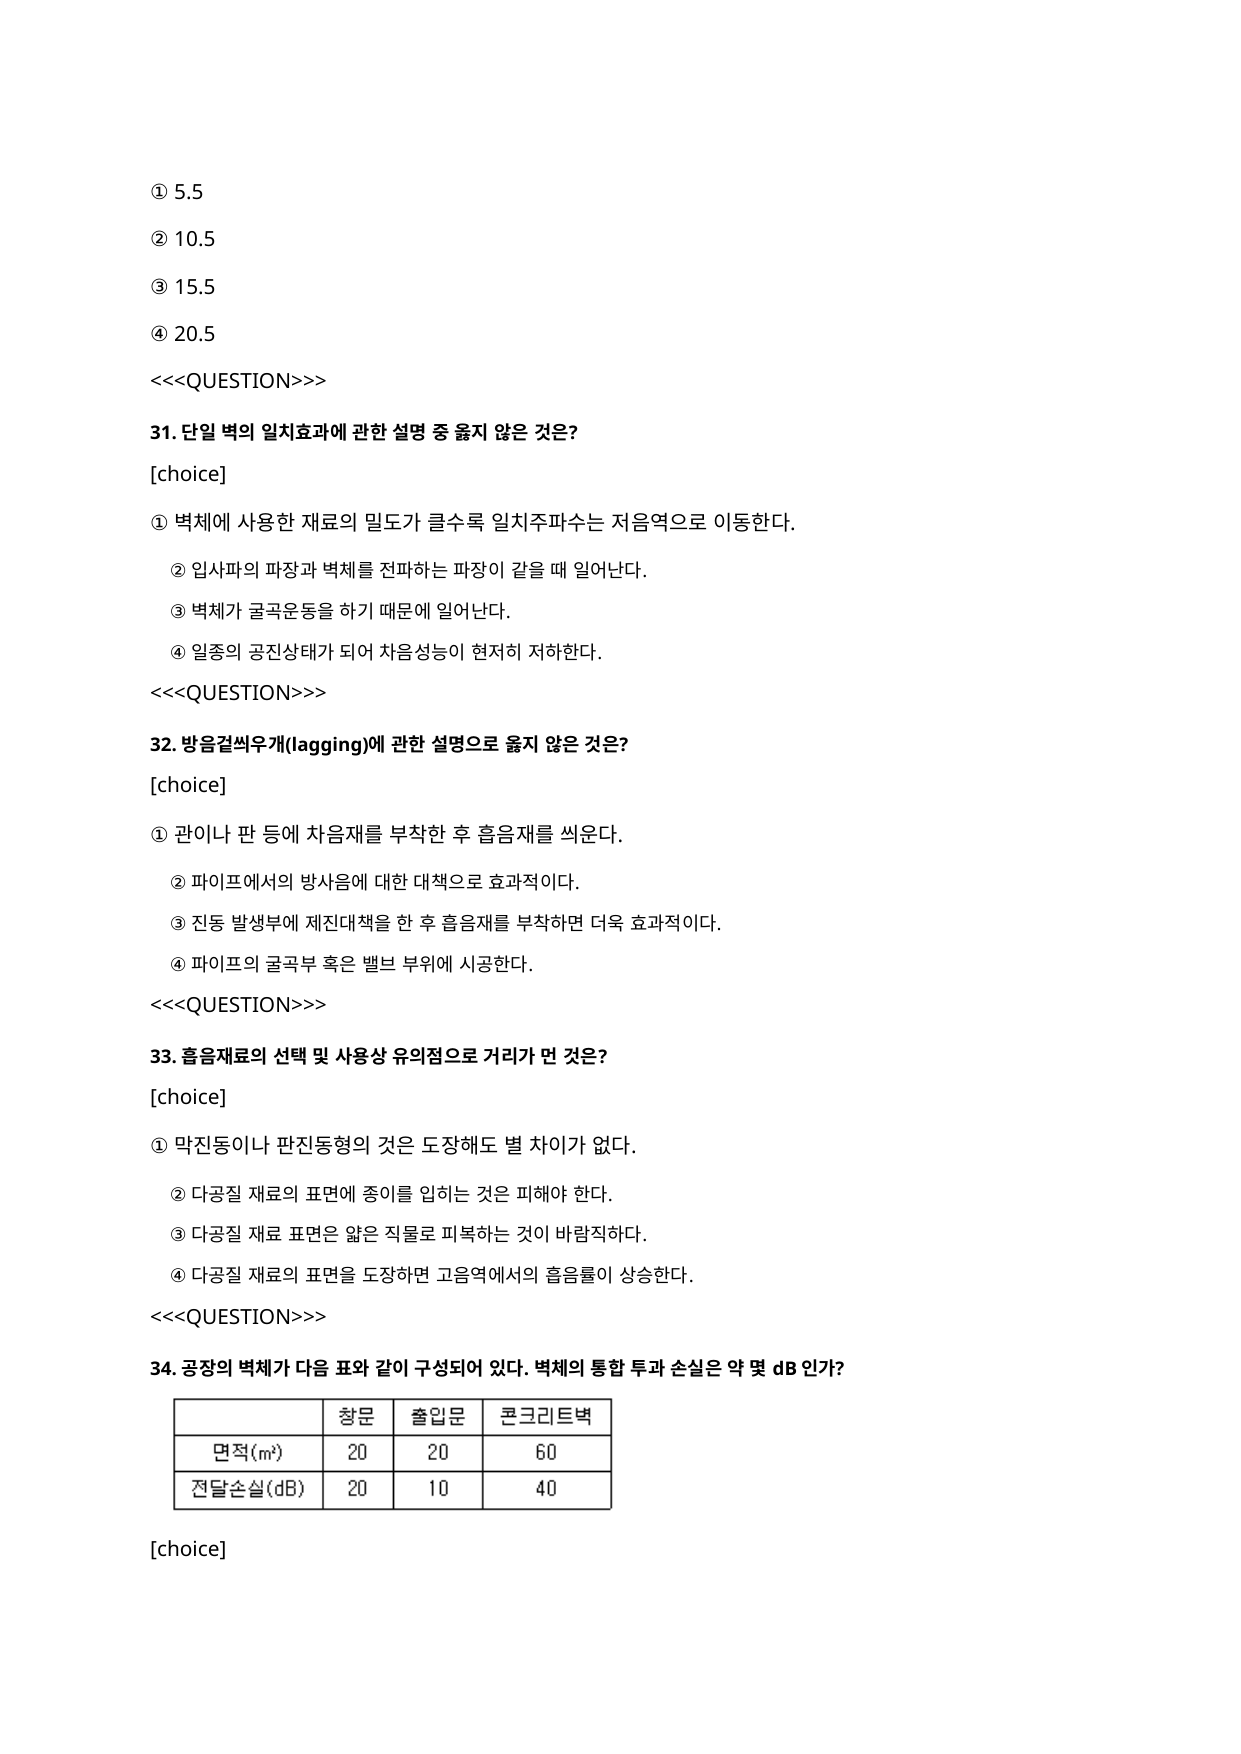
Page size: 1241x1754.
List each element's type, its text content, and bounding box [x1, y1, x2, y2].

text ② 다공질 재료의 표면에 종이를 입히는 것은 피해야 한다. [150, 1179, 1090, 1206]
text 32. 방음겉씌우개(lagging)에 관한 설명으로 옳지 않은 것은? [150, 730, 1090, 757]
text ① 관이나 판 등에 차음재를 부착한 후 흡음재를 씌운다. [150, 818, 1090, 848]
text [choice] [150, 459, 1090, 487]
text [choice] [150, 1082, 1090, 1111]
text [choice] [150, 771, 1090, 799]
text ④ 파이프의 굴곡부 혹은 밸브 부위에 시공한다. [150, 949, 1090, 976]
text ③ 15.5 [150, 272, 1090, 300]
text ③ 진동 발생부에 제진대책을 한 후 흡음재를 부착하면 더욱 효과적이다. [150, 908, 1090, 935]
text <<<QUESTION>>> [150, 366, 1090, 395]
text ④ 다공질 재료의 표면을 도장하면 고음역에서의 흡음률이 상승한다. [150, 1261, 1090, 1288]
text 31. 단일 벽의 일치효과에 관한 설명 중 옳지 않은 것은? [150, 418, 1090, 445]
picture [169, 1394, 617, 1515]
text ① 5.5 [150, 177, 1090, 206]
text ③ 다공질 재료 표면은 얇은 직물로 피복하는 것이 바람직하다. [150, 1220, 1090, 1247]
text ① 막진동이나 판진동형의 것은 도장해도 별 차이가 없다. [150, 1130, 1090, 1160]
text 34. 공장의 벽체가 다음 표와 같이 구성되어 있다. 벽체의 통합 투과 손실은 약 몇 dB인가? [150, 1353, 1090, 1381]
text <<<QUESTION>>> [150, 1302, 1090, 1330]
text ① 벽체에 사용한 재료의 밀도가 클수록 일치주파수는 저음역으로 이동한다. [150, 506, 1090, 536]
text ② 입사파의 파장과 벽체를 전파하는 파장이 같을 때 일어난다. [150, 555, 1090, 583]
text 33. 흡음재료의 선택 및 사용상 유의점으로 거리가 먼 것은? [150, 1042, 1090, 1069]
text ② 10.5 [150, 224, 1090, 253]
text ② 파이프에서의 방사음에 대한 대책으로 효과적이다. [150, 867, 1090, 894]
text ④ 일종의 공진상태가 되어 차음성능이 현저히 저하한다. [150, 637, 1090, 664]
text ③ 벽체가 굴곡운동을 하기 때문에 일어난다. [150, 596, 1090, 623]
text <<<QUESTION>>> [150, 678, 1090, 707]
text ④ 20.5 [150, 319, 1090, 347]
text <<<QUESTION>>> [150, 990, 1090, 1018]
text [choice] [150, 1534, 1090, 1562]
